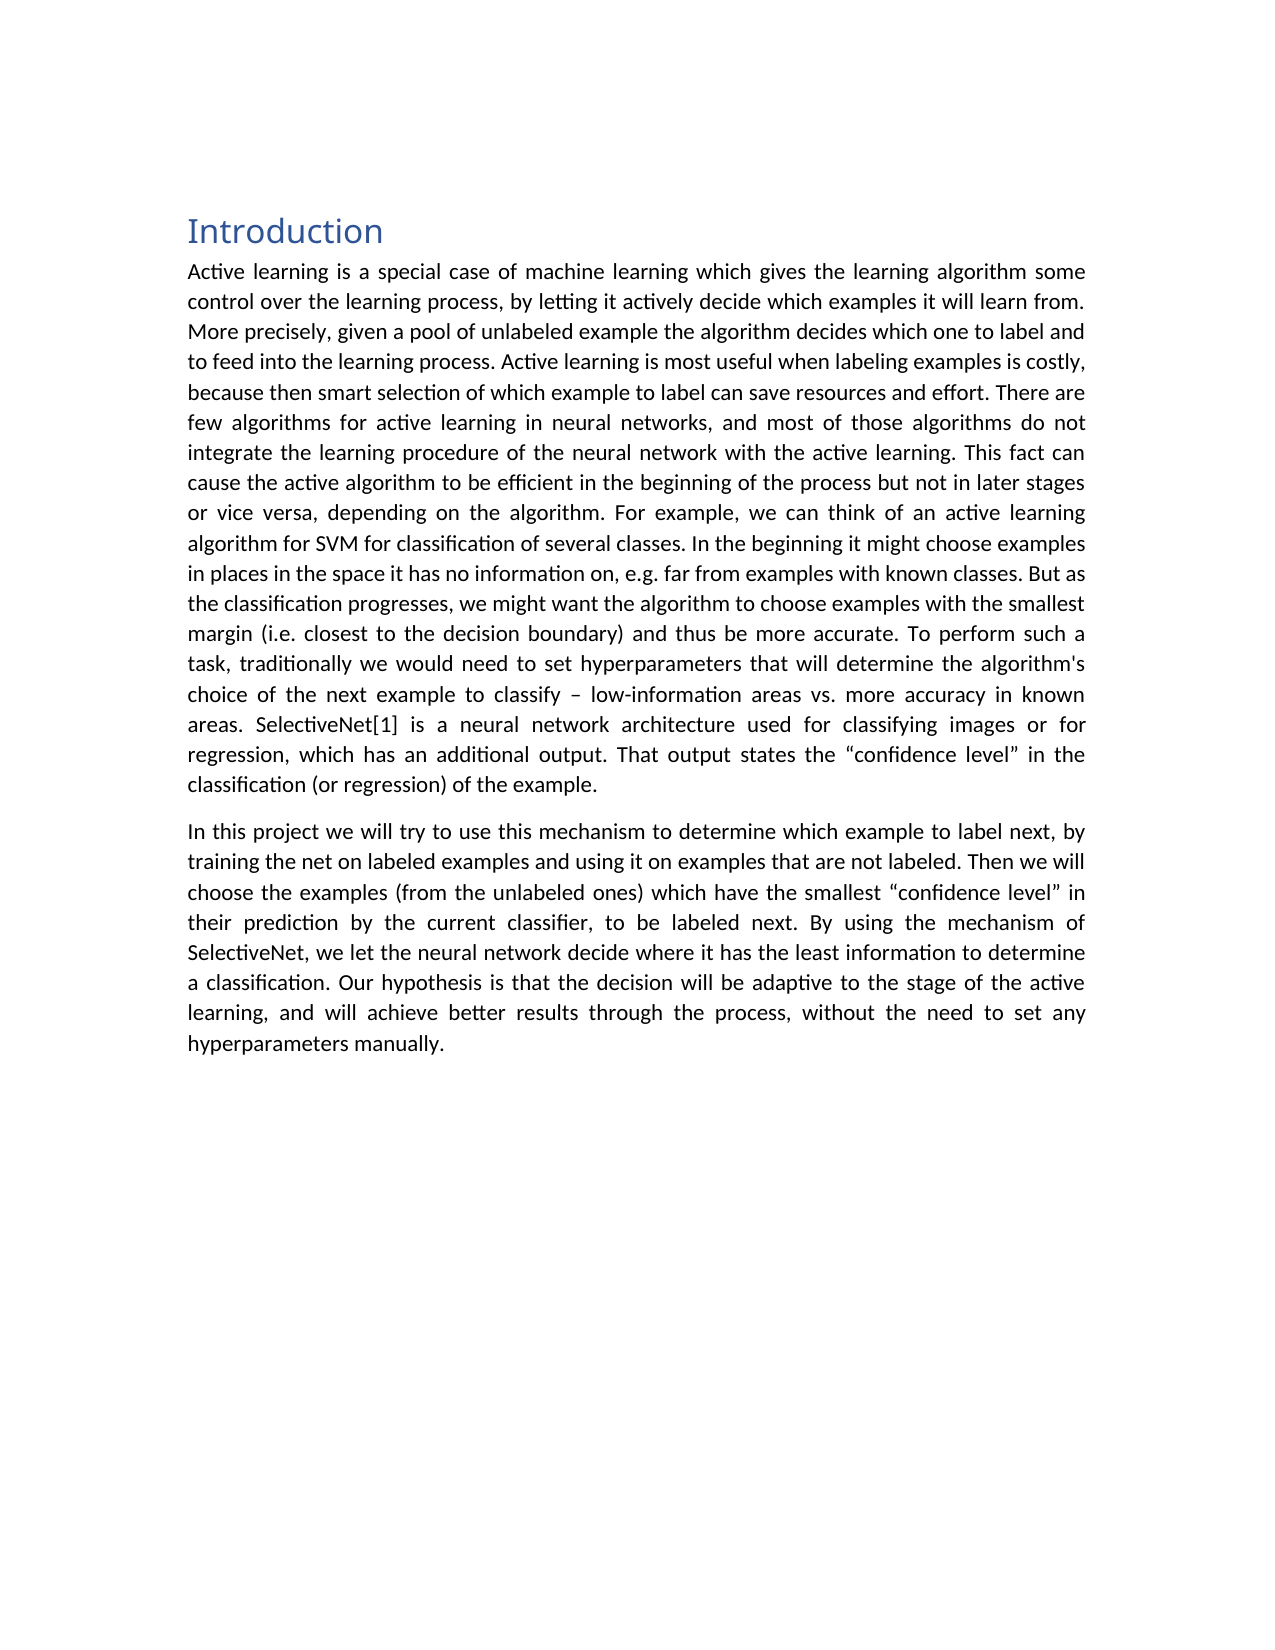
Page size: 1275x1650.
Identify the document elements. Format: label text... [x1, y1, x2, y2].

subtitle Introduction [187, 208, 1087, 253]
